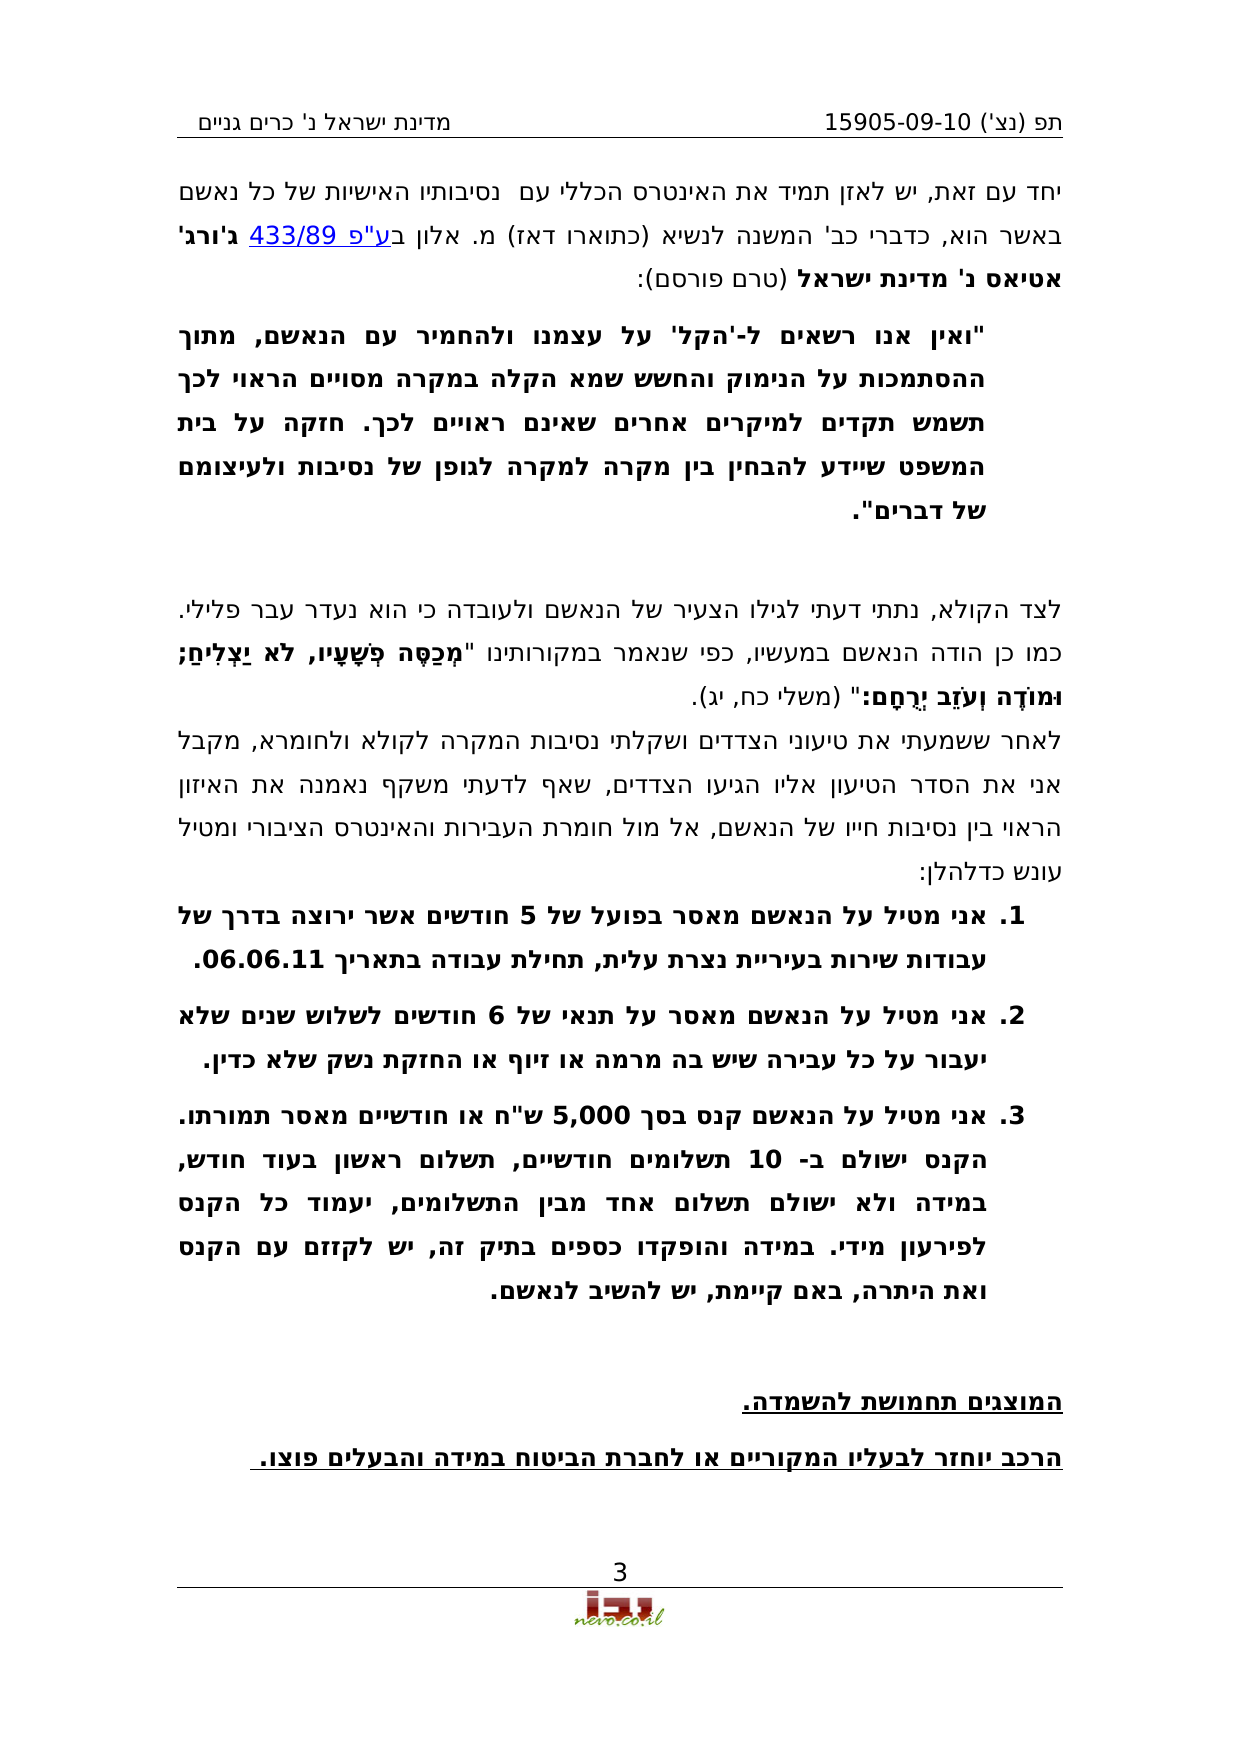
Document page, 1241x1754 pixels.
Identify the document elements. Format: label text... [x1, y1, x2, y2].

list אני מטיל על הנאשם מאסר על תנאי של 6 חודשים לשלוש שנים שלא יעבור על כל עבירה שיש בה מרמה או זיוף או החזקת נשק שלא כדין. [177, 1001, 1026, 1074]
picture [574, 1590, 666, 1627]
text יחד עם זאת, יש לאזן תמיד את האינטרס הכללי עם נסיבותיו האישיות של כל נאשם באשר הוא, כדברי כב' המשנה לנשיא (כתוארו דאז) מ. אלון בע"פ 433/89 ג'ורג' אטיאס נ' מדינת ישראל (טרם פורסם): [177, 177, 1063, 294]
list אני מטיל על הנאשם מאסר בפועל של 5 חודשים אשר ירוצה בדרך של עבודות שירות בעיריית נצרת עלית, תחילת עבודה בתאריך 06.06.11. [177, 901, 1026, 974]
text הרכב יוחזר לבעליו המקוריים או לחברת הביטוח במידה והבעלים פוצו. [177, 1444, 1063, 1473]
text לאחר ששמעתי את טיעוני הצדדים ושקלתי נסיבות המקרה לקולא ולחומרא, מקבל אני את הסדר הטיעון אליו הגיעו הצדדים, שאף לדעתי משקף נאמנה את האיזון הראוי בין נסיבות חייו של הנאשם, אל מול חומרת העבירות והאינטרס הציבורי ומטיל עונש כדלהלן: [177, 726, 1063, 886]
list אני מטיל על הנאשם קנס בסך 5,000 ש"ח או חודשיים מאסר תמורתו. הקנס ישולם ב- 10 תשלומים חודשיים, תשלום ראשון בעוד חודש, במידה ולא ישולם תשלום אחד מבין התשלומים, יעמוד כל הקנס לפירעון מידי. במידה והופקדו כספים בתיק זה, יש לקזזם עם הקנס ואת היתרה, באם קיימת, יש להשיב לנאשם. [177, 1101, 1026, 1305]
text "ואין אנו רשאים ל-'הקל' על עצמנו ולהחמיר עם הנאשם, מתוך ההסתמכות על הנימוק והחשש שמא הקלה במקרה מסויים הראוי לכך תשמש תקדים למיקרים אחרים שאינם ראויים לכך. חזקה על בית המשפט שיידע להבחין בין מקרה למקרה לגופן של נסיבות ולעיצומם של דברים". [177, 321, 986, 525]
text המוצגים תחמושת להשמדה. [177, 1387, 1063, 1417]
text לצד הקולא, נתתי דעתי לגילו הצעיר של הנאשם ולעובדה כי הוא נעדר עבר פלילי. כמו כן הודה הנאשם במעשיו, כפי שנאמר במקורותינו "מְכַסֶּה פְשָׁעָיו, לֹא יַצְלִיחַ; וּמוֹדֶה וְעֹזֵב יְרֻחָם:" (משלי כח, יג). [177, 595, 1063, 711]
